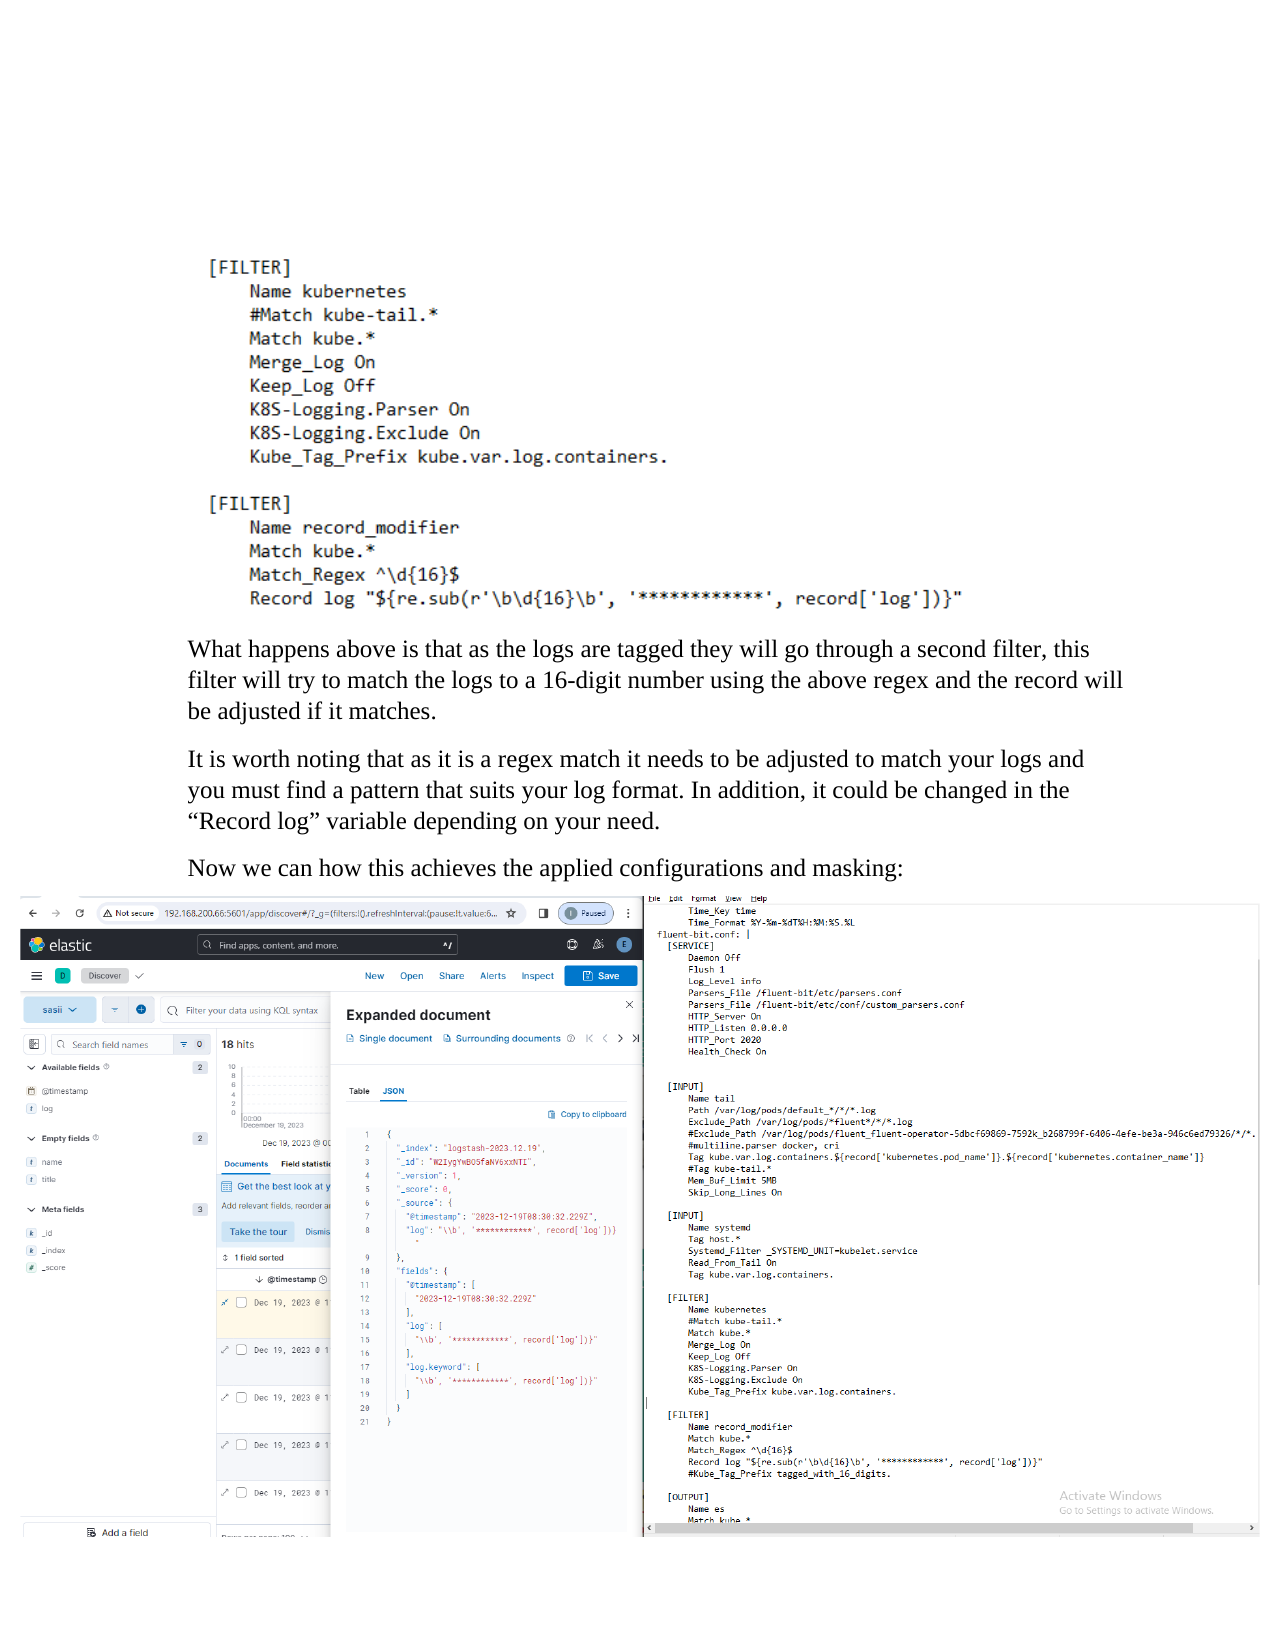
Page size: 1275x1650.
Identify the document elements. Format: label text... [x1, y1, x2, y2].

picture [187, 245, 965, 616]
text What happens above is that as the logs are tagged they will go through a second filter, this filter will try to match the logs to a 16-digit number using the above regex and the record will be adjusted if it matches. [187, 634, 1125, 725]
picture [20, 896, 1260, 1537]
text It is worth noting that as it is a regex match it needs to be adjusted to match your logs and you must find a pattern that suits your log format. In addition, it could be changed in the “Record log” variable depending on your need. [187, 744, 1125, 834]
text Now we can how this achieves the applied configurations and masking: [187, 853, 1125, 882]
